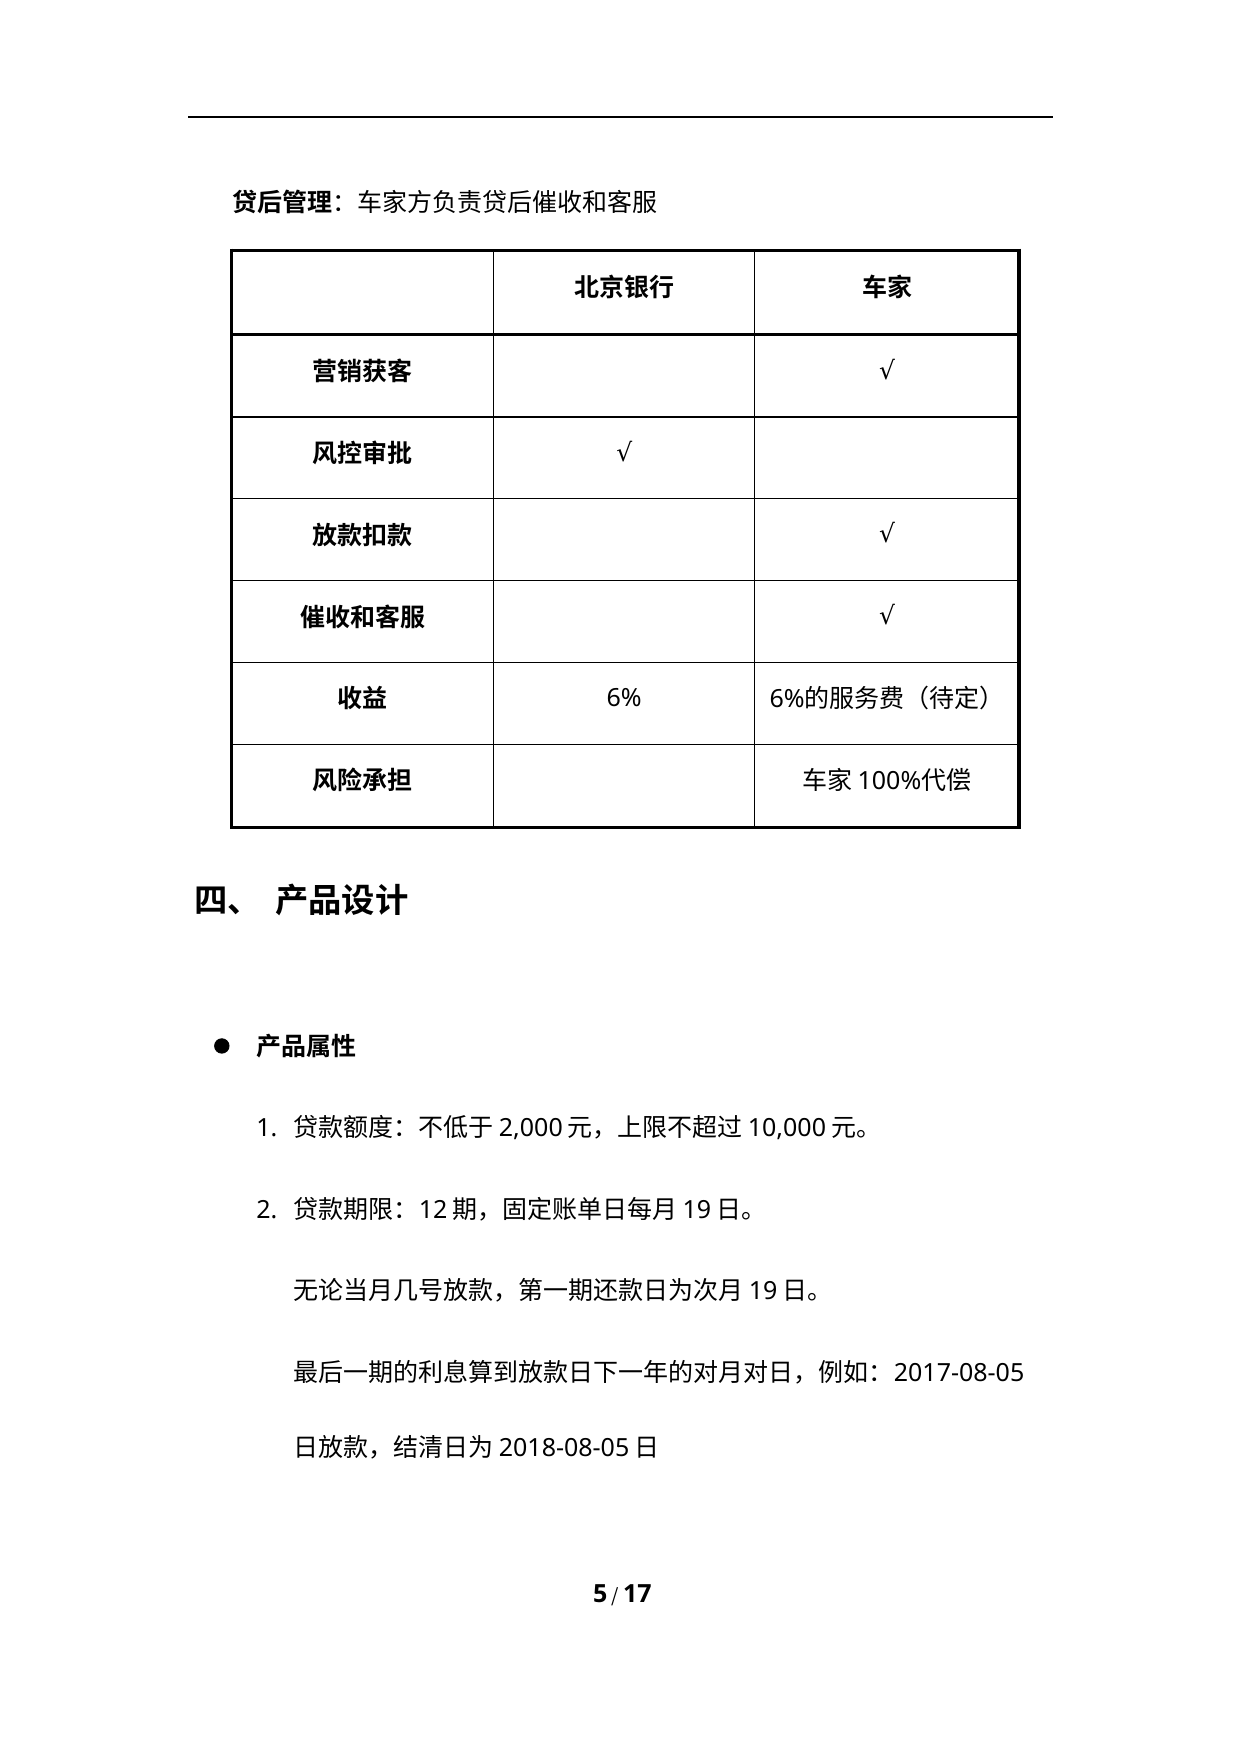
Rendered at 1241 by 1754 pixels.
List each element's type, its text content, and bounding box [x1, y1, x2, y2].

table_cell [494, 499, 754, 580]
table_cell [494, 336, 754, 416]
table_cell [494, 581, 754, 662]
table_header 车家 [755, 252, 1017, 332]
text 最后一期的利息算到放款日下一年的对月对日，例如：2017-08-05日放款，结清日为2018-08-05日 [294, 1336, 1053, 1479]
list 产品属性 [212, 1010, 1053, 1078]
table_cell 放款扣款 [233, 499, 493, 580]
table_cell 营销获客 [233, 336, 493, 416]
table_cell √ [494, 418, 754, 498]
table_cell 风控审批 [233, 418, 493, 498]
table_cell 6%的服务费（待定） [755, 663, 1017, 744]
text 无论当月几号放款，第一期还款日为次月19日。 [294, 1255, 1053, 1323]
table_cell [755, 418, 1017, 498]
table_cell 催收和客服 [233, 581, 493, 662]
table_cell √ [755, 336, 1017, 416]
table_cell √ [755, 581, 1017, 662]
table_cell [494, 745, 754, 826]
list 贷款期限：12期，固定账单日每月19日。 [256, 1173, 1053, 1241]
table_cell √ [755, 499, 1017, 580]
table_header 北京银行 [494, 252, 754, 332]
list 贷款额度：不低于2,000元，上限不超过10,000元。 [256, 1092, 1053, 1160]
subtitle 产品设计 [194, 864, 1053, 932]
table_cell 6% [494, 663, 754, 744]
table_cell 风险承担 [233, 745, 493, 826]
table_cell 车家100%代偿 [755, 745, 1017, 826]
text 贷后管理：车家方负责贷后催收和客服 [187, 167, 1053, 235]
table_cell 收益 [233, 663, 493, 744]
table_header [233, 252, 493, 332]
